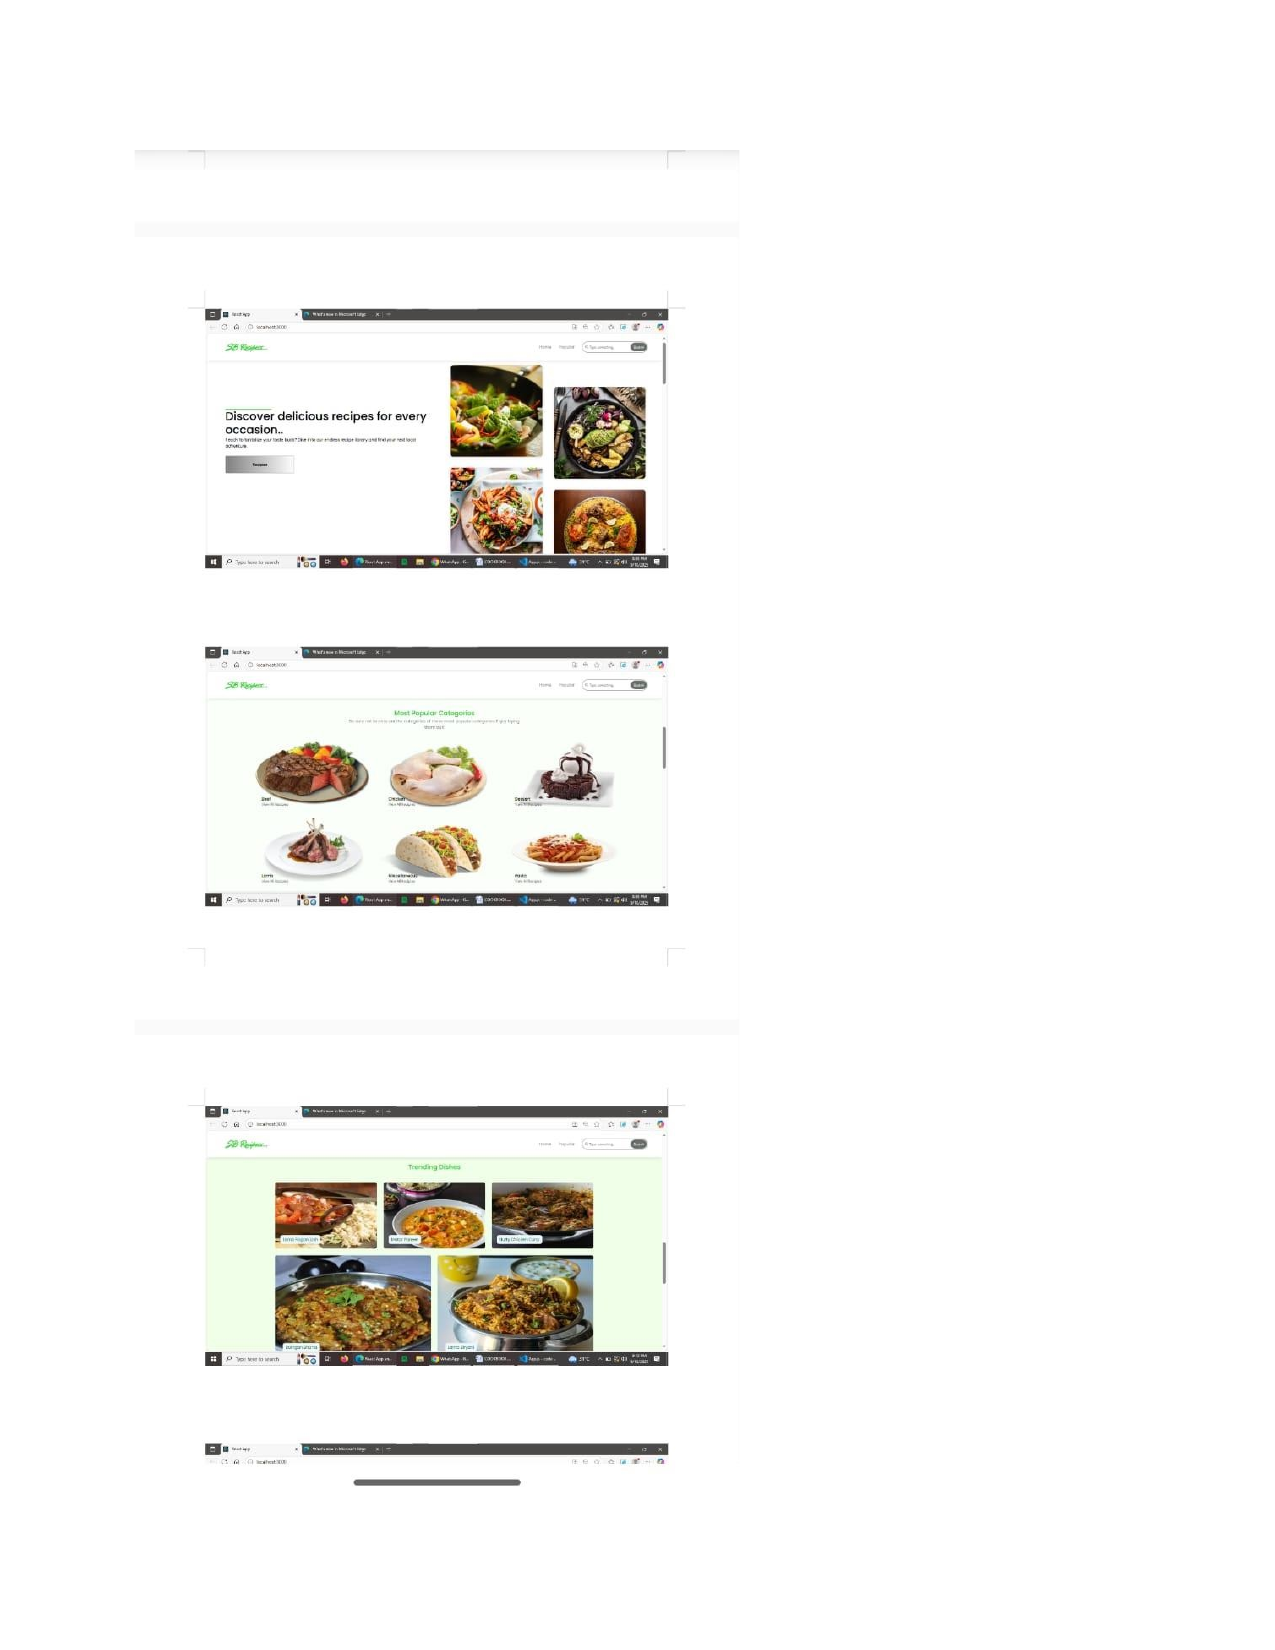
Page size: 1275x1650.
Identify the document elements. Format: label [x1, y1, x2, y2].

picture [134, 150, 740, 1487]
